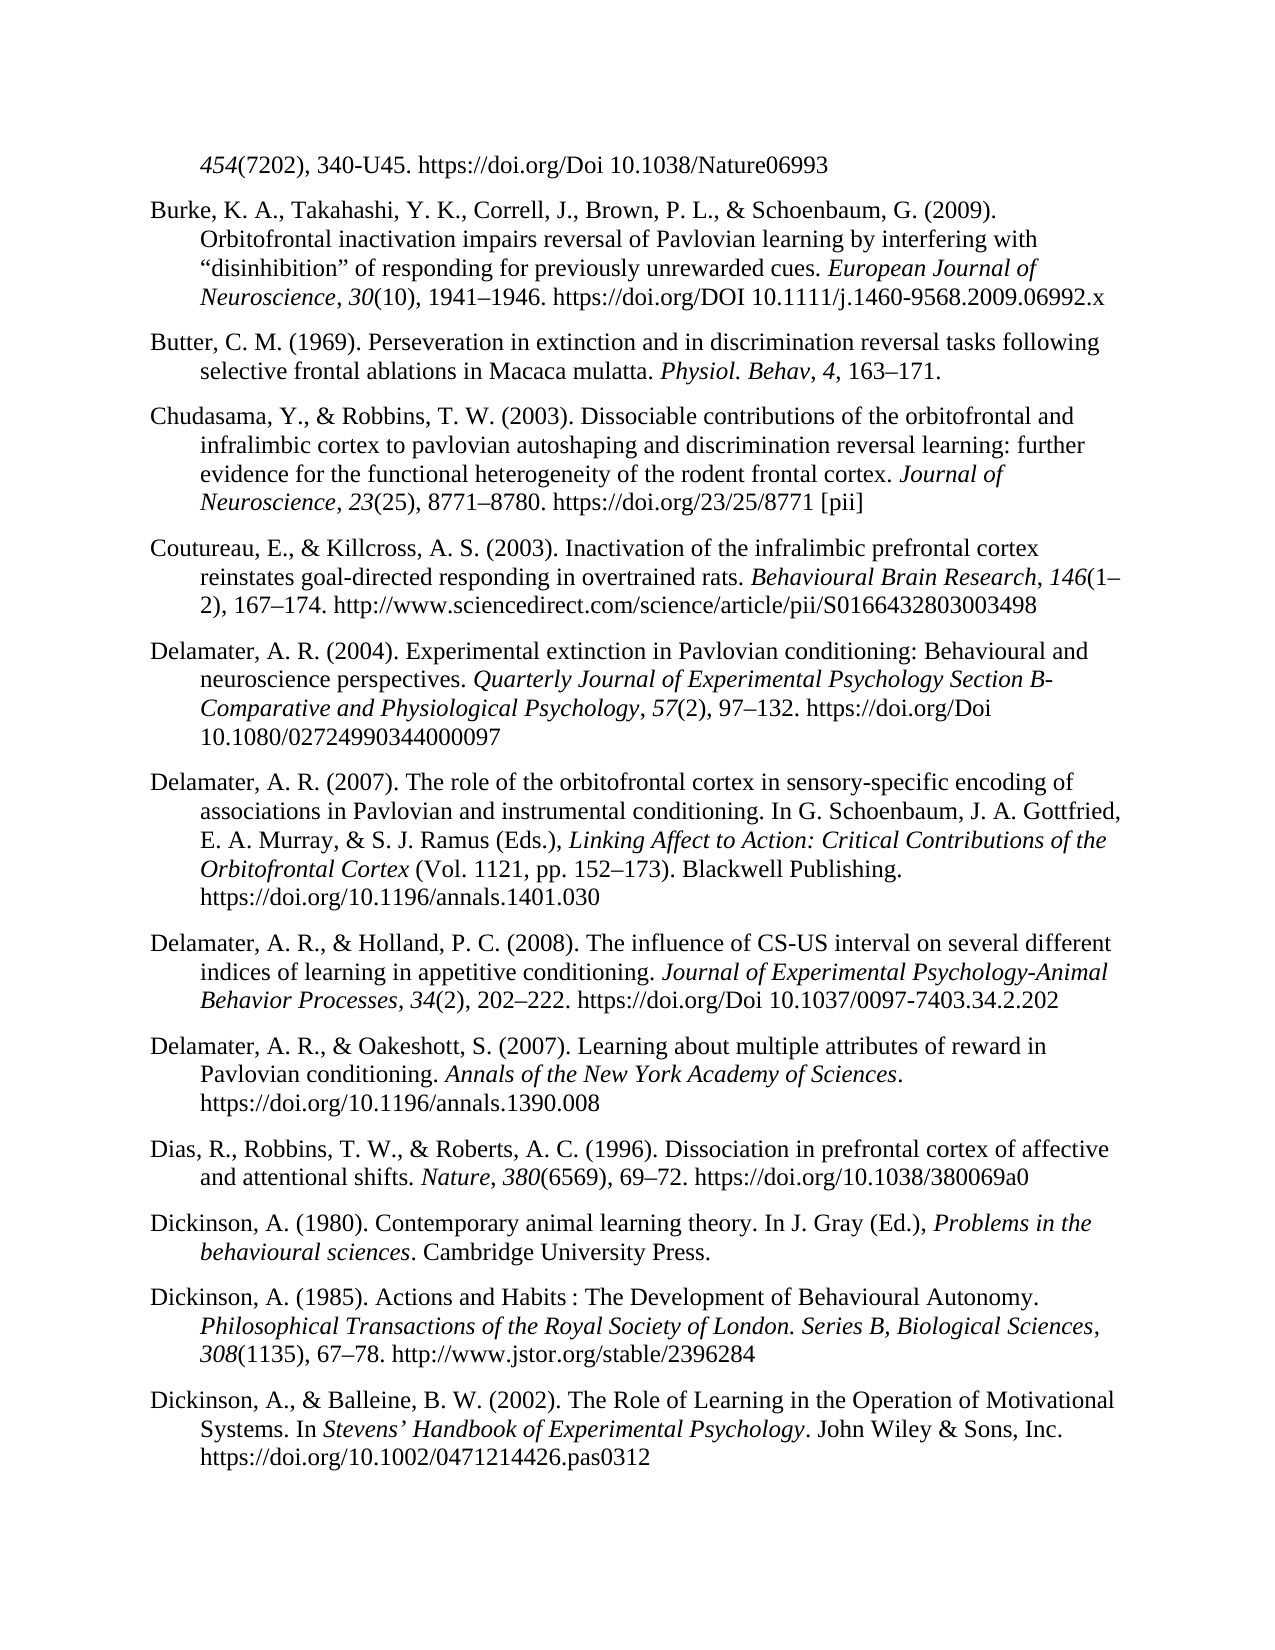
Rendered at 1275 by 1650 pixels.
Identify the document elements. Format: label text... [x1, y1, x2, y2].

text Delamater, A. R. (2004). Experimental extinction in Pavlovian conditioning: Behavioural and neuroscience perspectives. Quarterly Journal of Experimental Psychology Section B-Comparative and Physiological Psychology, 57(2), 97–132. https://doi.org/Doi 10.1080/02724990344000097 [150, 636, 1125, 751]
text Coutureau, E., & Killcross, A. S. (2003). Inactivation of the infralimbic prefrontal cortex reinstates goal-directed responding in overtrained rats. Behavioural Brain Research, 146(1–2), 167–174. http://www.sciencedirect.com/science/article/pii/S0166432803003498 [150, 533, 1125, 619]
text Chudasama, Y., & Robbins, T. W. (2003). Dissociable contributions of the orbitofrontal and infralimbic cortex to pavlovian autoshaping and discrimination reversal learning: further evidence for the functional heterogeneity of the rodent frontal cortex. Journal of Neuroscience, 23(25), 8771–8780. https://doi.org/23/25/8771 [pii] [150, 401, 1125, 516]
text Delamater, A. R., & Oakeshott, S. (2007). Learning about multiple attributes of reward in Pavlovian conditioning. Annals of the New York Academy of Sciences. https://doi.org/10.1196/annals.1390.008 [150, 1031, 1125, 1117]
text Dias, R., Robbins, T. W., & Roberts, A. C. (1996). Dissociation in prefrontal cortex of affective and attentional shifts. Nature, 380(6569), 69–72. https://doi.org/10.1038/380069a0 [150, 1134, 1125, 1191]
text Dickinson, A. (1980). Contemporary animal learning theory. In J. Gray (Ed.), Problems in the behavioural sciences. Cambridge University Press. [150, 1208, 1125, 1265]
text Dickinson, A., & Balleine, B. W. (2002). The Role of Learning in the Operation of Motivational Systems. In Stevens’ Handbook of Experimental Psychology. John Wiley & Sons, Inc. https://doi.org/10.1002/0471214426.pas0312 [150, 1385, 1125, 1471]
text Delamater, A. R. (2007). The role of the orbitofrontal cortex in sensory-specific encoding of associations in Pavlovian and instrumental conditioning. In G. Schoenbaum, J. A. Gottfried, E. A. Murray, & S. J. Ramus (Eds.), Linking Affect to Action: Critical Contributions of the Orbitofrontal Cortex (Vol. 1121, pp. 152–173). Blackwell Publishing. https://doi.org/10.1196/annals.1401.030 [150, 767, 1125, 911]
text Burke, K. A., Takahashi, Y. K., Correll, J., Brown, P. L., & Schoenbaum, G. (2009). Orbitofrontal inactivation impairs reversal of Pavlovian learning by interfering with “disinhibition” of responding for previously unrewarded cues. European Journal of Neuroscience, 30(10), 1941–1946. https://doi.org/DOI 10.1111/j.1460-9568.2009.06992.x [150, 195, 1125, 310]
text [150, 150, 1125, 179]
text Delamater, A. R., & Holland, P. C. (2008). The influence of CS-US interval on several different indices of learning in appetitive conditioning. Journal of Experimental Psychology-Animal Behavior Processes, 34(2), 202–222. https://doi.org/Doi 10.1037/0097-7403.34.2.202 [150, 928, 1125, 1014]
text Dickinson, A. (1985). Actions and Habits : The Development of Behavioural Autonomy. Philosophical Transactions of the Royal Society of London. Series B, Biological Sciences, 308(1135), 67–78. http://www.jstor.org/stable/2396284 [150, 1282, 1125, 1368]
text Butter, C. M. (1969). Perseveration in extinction and in discrimination reversal tasks following selective frontal ablations in Macaca mulatta. Physiol. Behav, 4, 163–171. [150, 327, 1125, 384]
